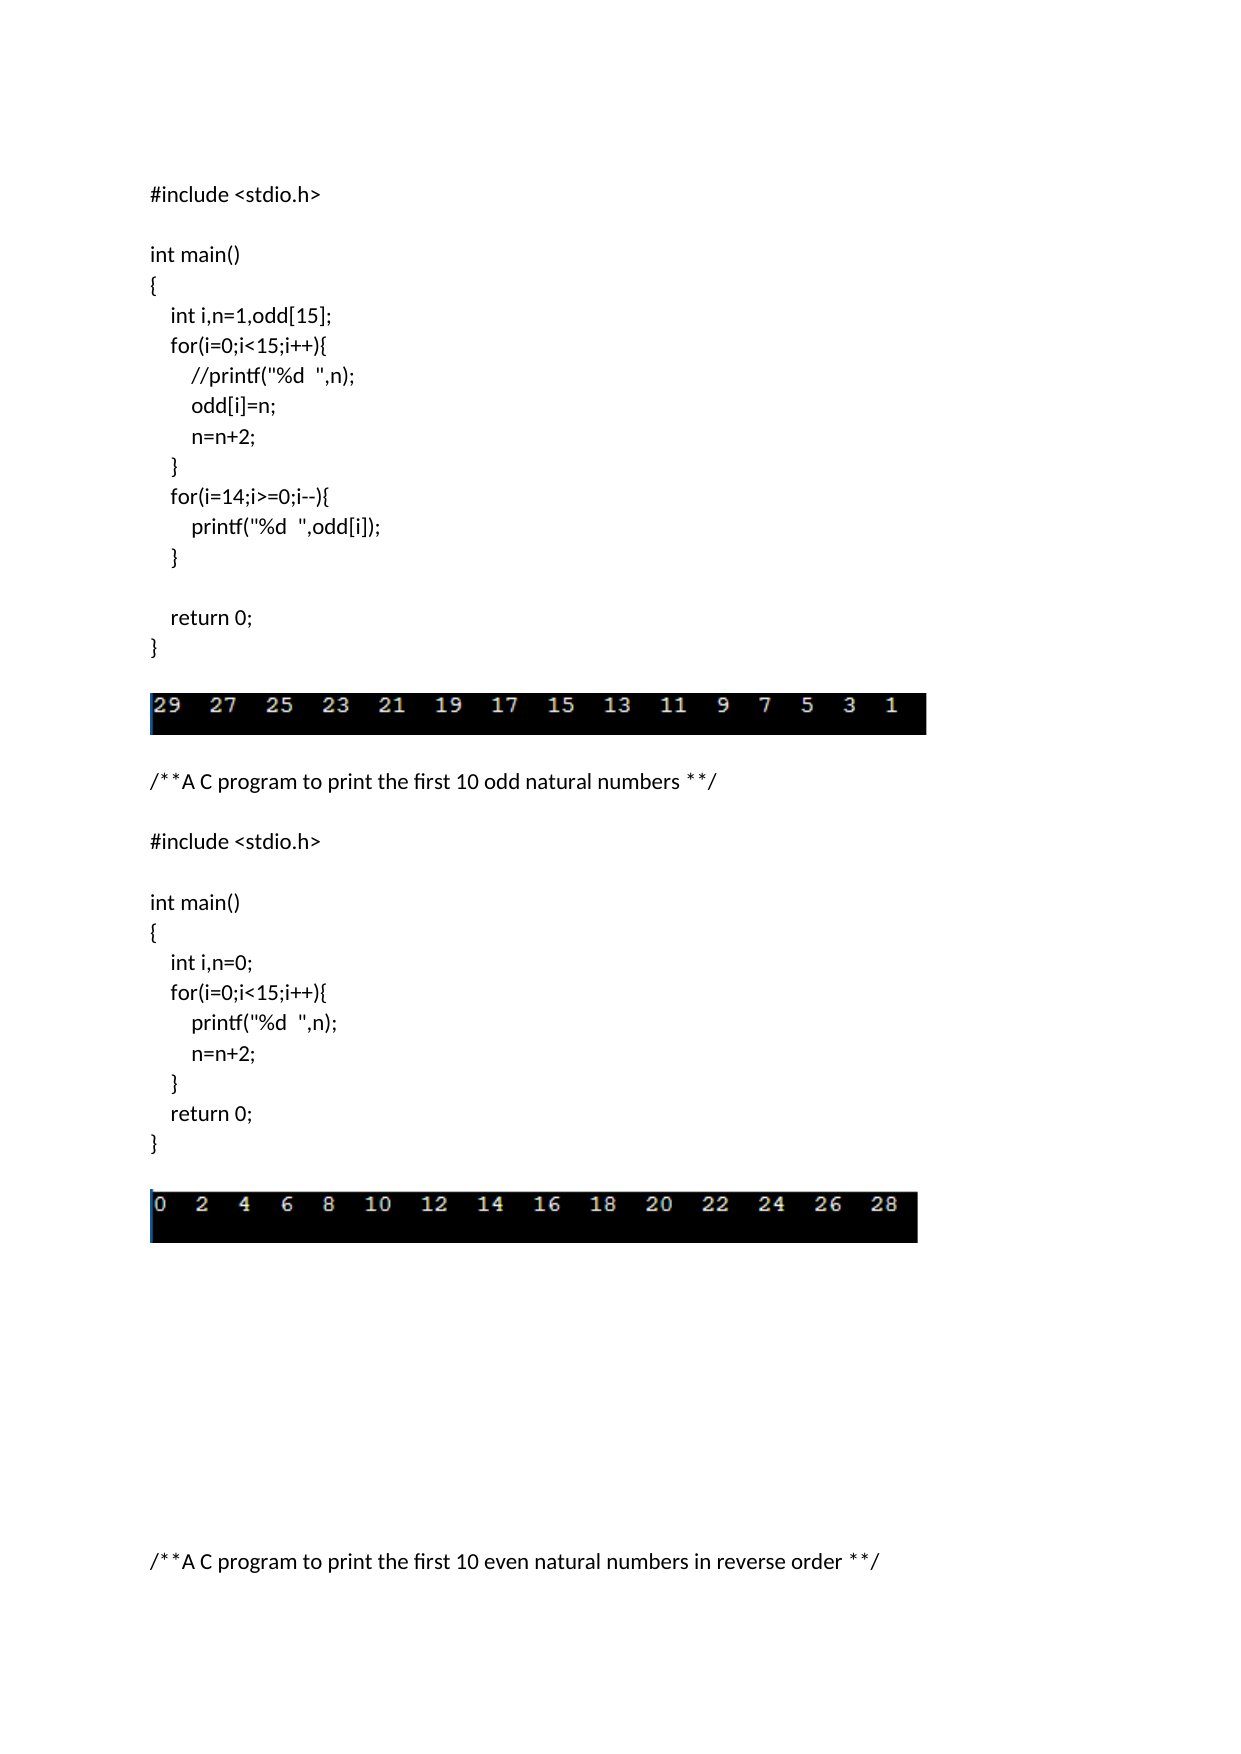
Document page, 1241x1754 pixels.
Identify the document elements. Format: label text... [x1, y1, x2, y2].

text } [150, 452, 1090, 480]
text { [150, 271, 1090, 299]
text } [150, 1129, 1090, 1157]
text return 0; [150, 603, 1090, 631]
text for(i=0;i<15;i++){ [150, 978, 1090, 1006]
text } [150, 543, 1090, 571]
text odd[i]=n; [150, 392, 1090, 420]
text #include <stdio.h> [150, 827, 1090, 855]
text return 0; [150, 1099, 1090, 1127]
text n=n+2; [150, 1039, 1090, 1067]
text /**A C program to print the first 10 even natural numbers in reverse order **/ [150, 1547, 1090, 1575]
text /**A C program to print the first 10 odd natural numbers **/ [150, 767, 1090, 795]
text for(i=14;i>=0;i--){ [150, 482, 1090, 510]
picture [150, 1189, 918, 1243]
text int main() [150, 888, 1090, 916]
text for(i=0;i<15;i++){ [150, 331, 1090, 359]
text printf("%d ",odd[i]); [150, 512, 1090, 541]
text { [150, 918, 1090, 946]
text } [150, 1069, 1090, 1097]
picture [150, 693, 927, 735]
text printf("%d ",n); [150, 1008, 1090, 1036]
text int i,n=1,odd[15]; [150, 301, 1090, 329]
text } [150, 633, 1090, 661]
text int i,n=0; [150, 948, 1090, 976]
text n=n+2; [150, 422, 1090, 450]
text int main() [150, 241, 1090, 269]
text //printf("%d ",n); [150, 361, 1090, 389]
text #include <stdio.h> [150, 180, 1090, 208]
